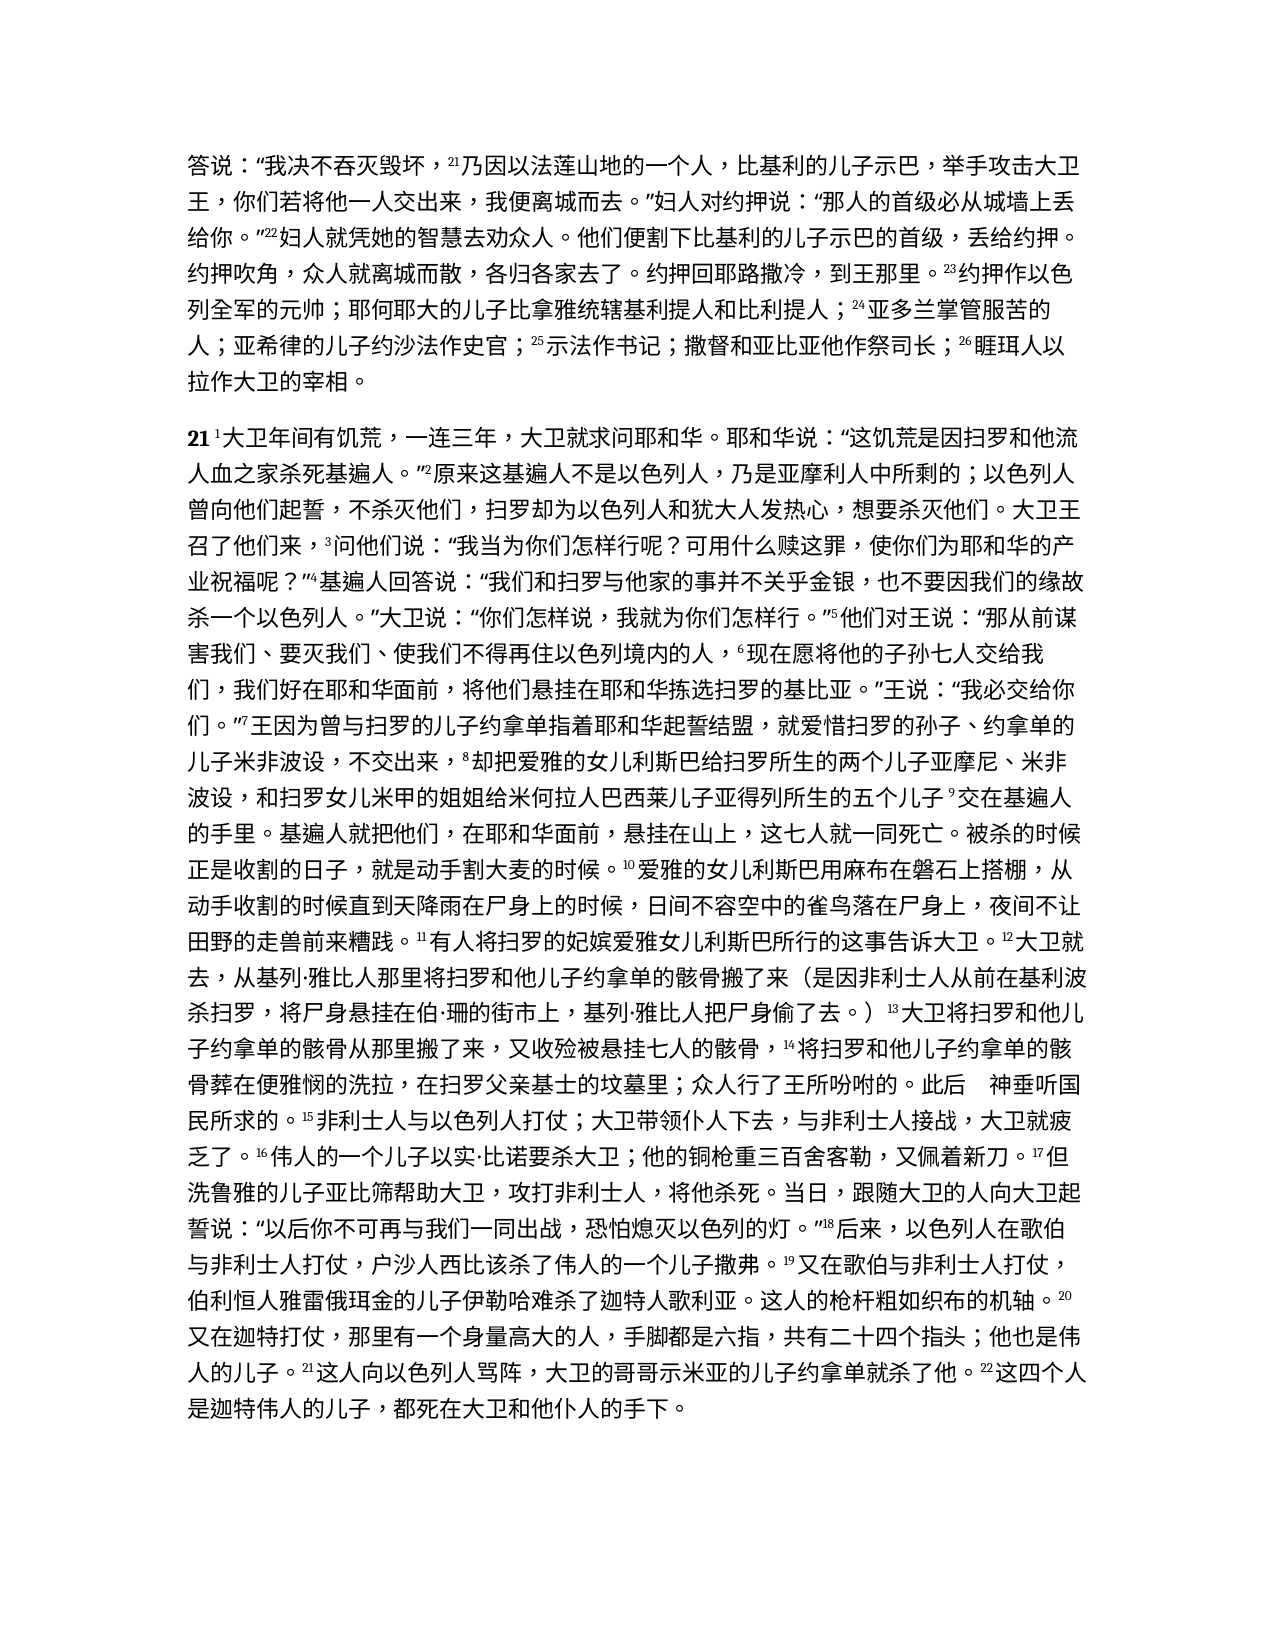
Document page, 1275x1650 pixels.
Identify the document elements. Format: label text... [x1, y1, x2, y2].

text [187, 150, 1087, 397]
text 21 1大卫年间有饥荒，一连三年，大卫就求问耶和华。耶和华说：“这饥荒是因扫罗和他流人血之家杀死基遍人。”2原来这基遍人不是以色列人，乃是亚摩利人中所剩的；以色列人曾向他们起誓，不杀灭他们，扫罗却为以色列人和犹大人发热心，想要杀灭他们。大卫王召了他们来，3问他们说：“我当为你们怎样行呢？可用什么赎这罪，使你们为耶和华的产业祝福呢？”4基遍人回答说：“我们和扫罗与他家的事并不关乎金银，也不要因我们的缘故杀一个以色列人。”大卫说：“你们怎样说，我就为你们怎样行。”5他们对王说：“那从前谋害我们、要灭我们、使我们不得再住以色列境内的人，6现在愿将他的子孙七人交给我们，我们好在耶和华面前，将他们悬挂在耶和华拣选扫罗的基比亚。”王说：“我必交给你们。”7王因为曾与扫罗的儿子约拿单指着耶和华起誓结盟，就爱惜扫罗的孙子、约拿单的儿子米非波设，不交出来，8却把爱雅的女儿利斯巴给扫罗所生的两个儿子亚摩尼、米非波设，和扫罗女儿米甲的姐姐给米何拉人巴西莱儿子亚得列所生的五个儿子9交在基遍人的手里。基遍人就把他们，在耶和华面前，悬挂在山上，这七人就一同死亡。被杀的时候正是收割的日子，就是动手割大麦的时候。10爱雅的女儿利斯巴用麻布在磐石上搭棚，从动手收割的时候直到天降雨在尸身上的时候，日间不容空中的雀鸟落在尸身上，夜间不让田野的走兽前来糟践。11有人将扫罗的妃嫔爱雅女儿利斯巴所行的这事告诉大卫。12大卫就去，从基列·雅比人那里将扫罗和他儿子约拿单的骸骨搬了来（是因非利士人从前在基利波杀扫罗，将尸身悬挂在伯·珊的街市上，基列·雅比人把尸身偷了去。）13大卫将扫罗和他儿子约拿单的骸骨从那里搬了来，又收殓被悬挂七人的骸骨，14将扫罗和他儿子约拿单的骸骨葬在便雅悯的洗拉，在扫罗父亲基士的坟墓里；众人行了王所吩咐的。此后 神垂听国民所求的。15非利士人与以色列人打仗；大卫带领仆人下去，与非利士人接战，大卫就疲乏了。16伟人的一个儿子以实·比诺要杀大卫；他的铜枪重三百舍客勒，又佩着新刀。17但洗鲁雅的儿子亚比筛帮助大卫，攻打非利士人，将他杀死。当日，跟随大卫的人向大卫起誓说：“以后你不可再与我们一同出战，恐怕熄灭以色列的灯。”18后来，以色列人在歌伯与非利士人打仗，户沙人西比该杀了伟人的一个儿子撒弗。19又在歌伯与非利士人打仗，伯利恒人雅雷俄珥金的儿子伊勒哈难杀了迦特人歌利亚。这人的枪杆粗如织布的机轴。20又在迦特打仗，那里有一个身量高大的人，手脚都是六指，共有二十四个指头；他也是伟人的儿子。21这人向以色列人骂阵，大卫的哥哥示米亚的儿子约拿单就杀了他。22这四个人是迦特伟人的儿子，都死在大卫和他仆人的手下。 [187, 422, 1087, 1424]
